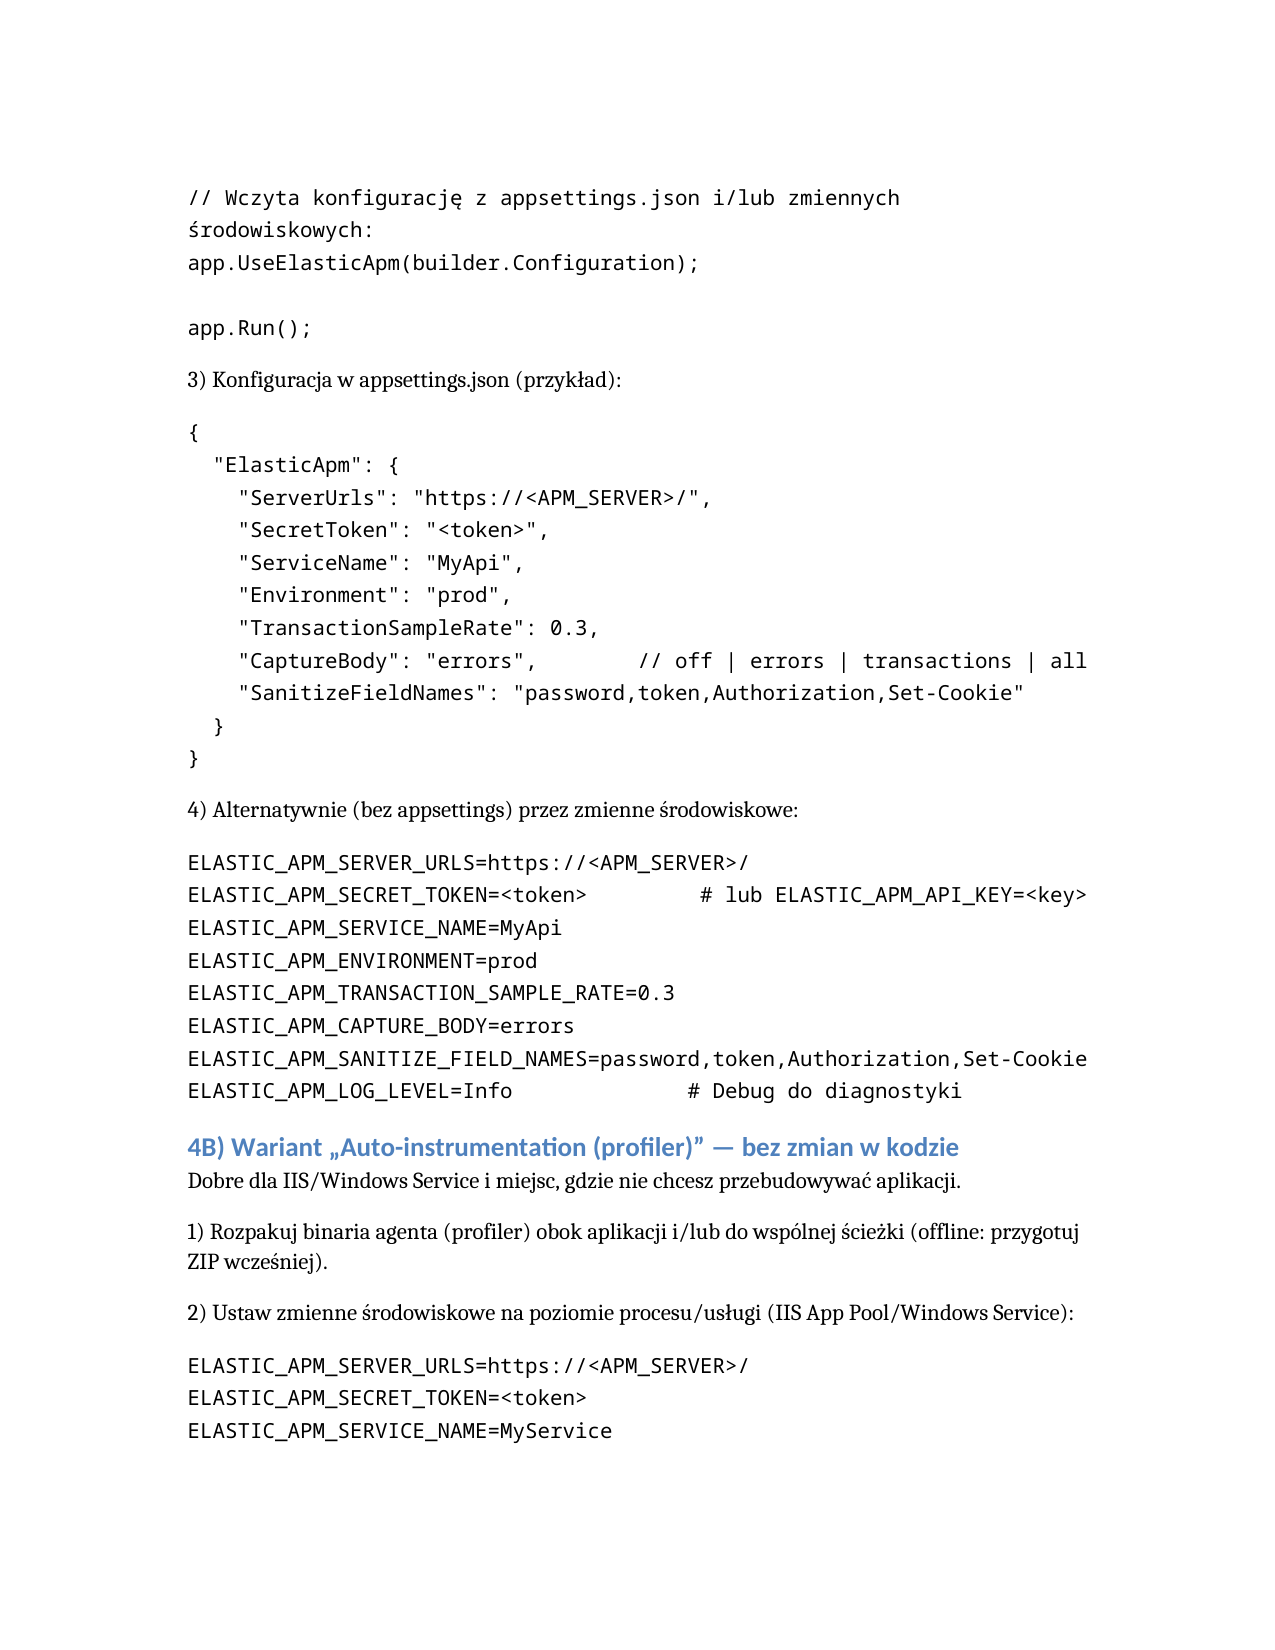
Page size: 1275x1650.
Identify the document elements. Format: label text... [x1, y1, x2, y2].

subtitle 4B) Wariant „Auto-instrumentation (profiler)” — bez zmian w kodzie [187, 1130, 1087, 1163]
text 1) Rozpakuj binaria agenta (profiler) obok aplikacji i/lub do wspólnej ścieżki (offline: przygotuj ZIP wcześniej). [187, 1219, 1087, 1275]
text { "ElasticApm": { "ServerUrls": "https://<APM_SERVER>/", "SecretToken": "<token>", "ServiceName": "MyApi", "Environment": "prod", "TransactionSampleRate": 0.3, "CaptureBody": "errors", // off | errors | transactions | all "SanitizeFieldNames": "password,token,Authorization,Set-Cookie" } } [187, 417, 1087, 772]
text 4) Alternatywnie (bez appsettings) przez zmienne środowiskowe: [187, 797, 1087, 823]
text 2) Ustaw zmienne środowiskowe na poziomie procesu/usługi (IIS App Pool/Windows Service): [187, 1300, 1087, 1326]
text ELASTIC_APM_SERVER_URLS=https://<APM_SERVER>/ ELASTIC_APM_SECRET_TOKEN=<token> # lub ELASTIC_APM_API_KEY=<key> ELASTIC_APM_SERVICE_NAME=MyApi ELASTIC_APM_ENVIRONMENT=prod ELASTIC_APM_TRANSACTION_SAMPLE_RATE=0.3 ELASTIC_APM_CAPTURE_BODY=errors ELASTIC_APM_SANITIZE_FIELD_NAMES=password,token,Authorization,Set-Cookie ELASTIC_APM_LOG_LEVEL=Info # Debug do diagnostyki [187, 848, 1087, 1105]
text Dobre dla IIS/Windows Service i miejsc, gdzie nie chcesz przebudowywać aplikacji. [187, 1168, 1087, 1194]
text 3) Konfiguracja w appsettings.json (przykład): [187, 366, 1087, 393]
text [187, 150, 1087, 341]
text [187, 1351, 1087, 1444]
